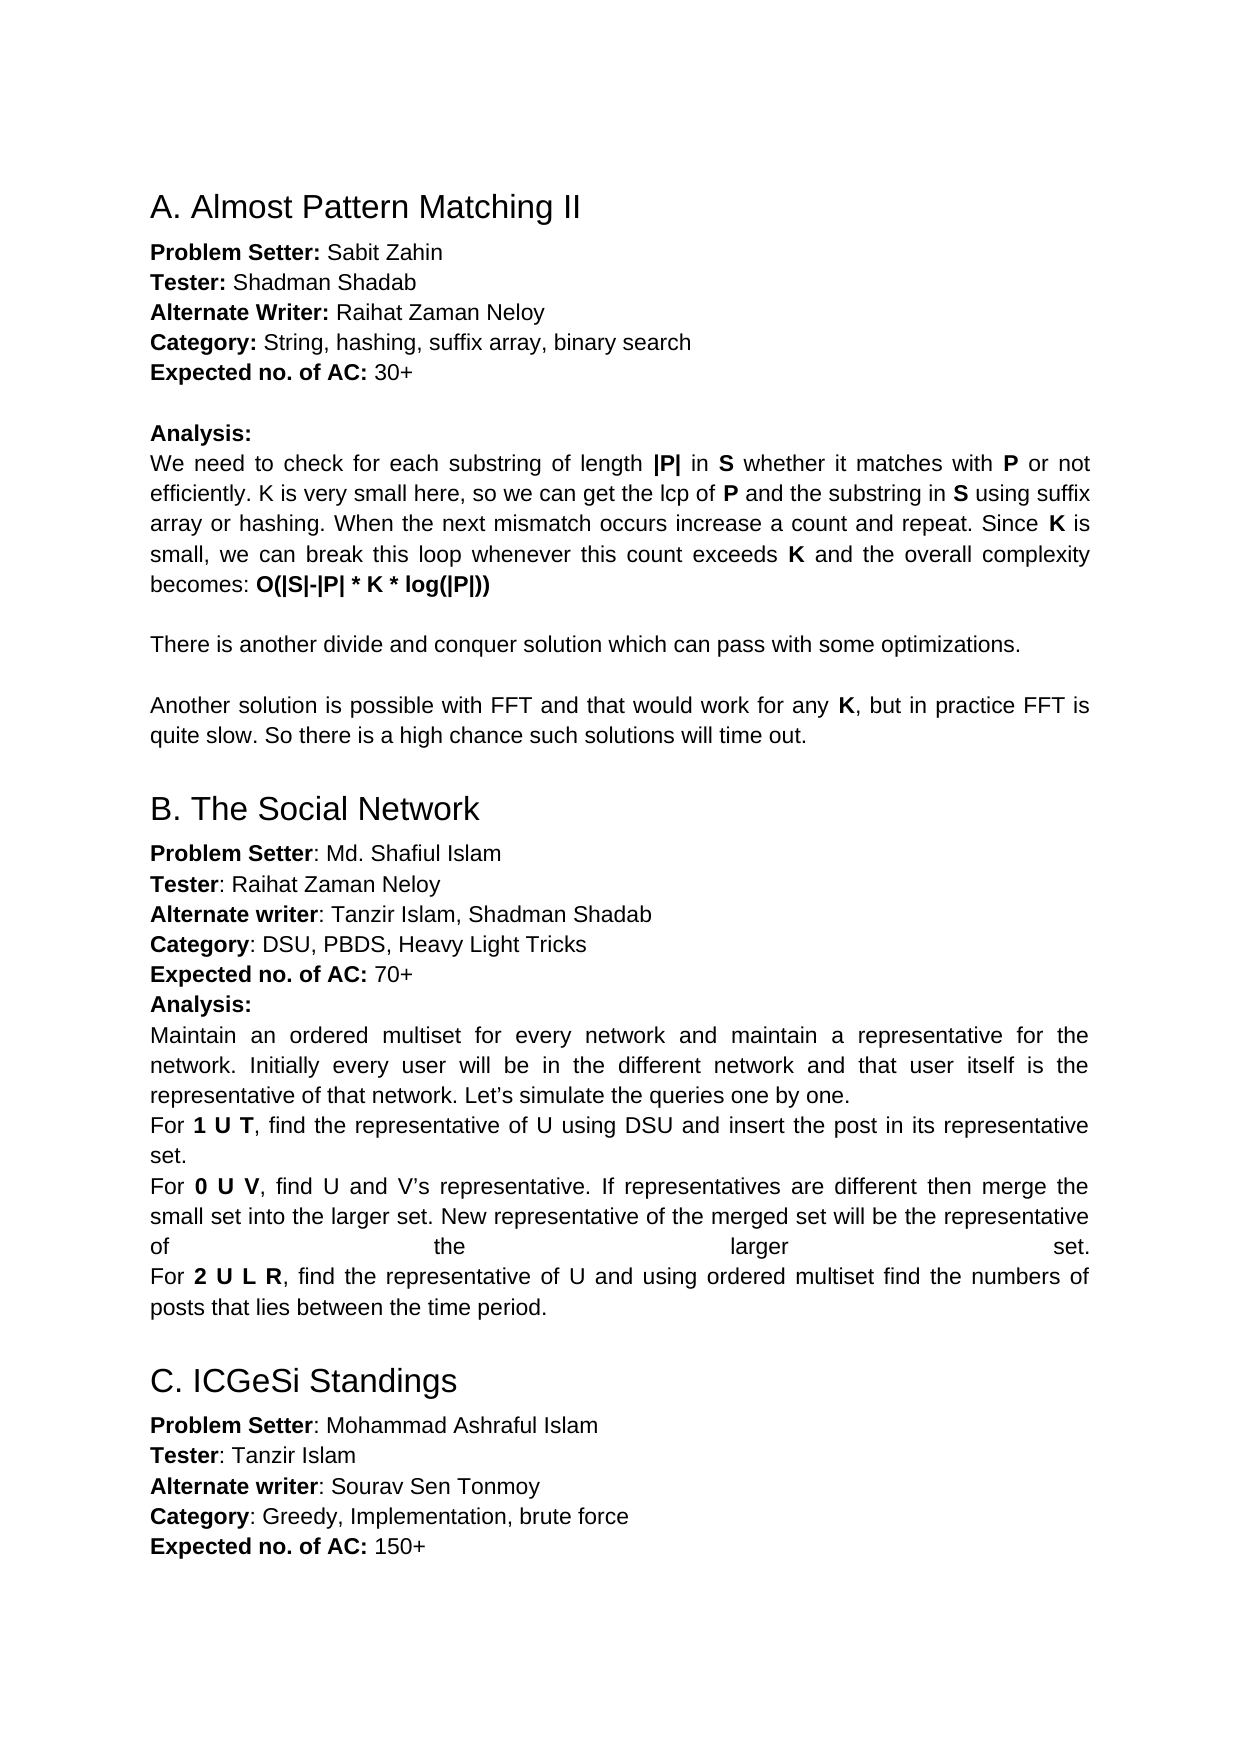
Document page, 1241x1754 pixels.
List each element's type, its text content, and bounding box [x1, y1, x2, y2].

text Tester: Tanzir Islam [150, 1442, 1090, 1469]
text Analysis: [150, 991, 1090, 1018]
subtitle A. Almost Pattern Matching II [150, 187, 1090, 226]
text For 0 U V, find U and V’s representative. If representatives are different then merge the small set into the larger set. New representative of the merged set will be the representative of the larger set. For 2 U L R, find the representative of U and using ordered multiset find the numbers of posts that lies between the time period. [150, 1173, 1090, 1320]
text Problem Setter: Mohammad Ashraful Islam [150, 1412, 1090, 1438]
text Alternate writer: Sourav Sen Tonmoy [150, 1473, 1090, 1499]
text Tester: Raihat Zaman Neloy [150, 871, 1090, 897]
text Expected no. of AC: 70+ [150, 961, 1090, 988]
text For 1 U T, find the representative of U using DSU and insert the post in its representative set. [150, 1112, 1090, 1169]
text Problem Setter: Sabit Zahin [150, 238, 1090, 265]
text We need to check for each substring of length |P| in S whether it matches with P or not efficiently. K is very small here, so we can get the lcp of P and the substring in S using suffix array or hashing. When the next mismatch occurs increase a count and repeat. Since K is small, we can break this loop whenever this count exceeds K and the overall complexity becomes: O(|S|-|P| * K * log(|P|)) [150, 450, 1090, 597]
text Problem Setter: Md. Shafiul Islam [150, 840, 1090, 867]
text Maintain an ordered multiset for every network and maintain a representative for the network. Initially every user will be in the different network and that user itself is the representative of that network. Let’s simulate the queries one by one. [150, 1022, 1090, 1108]
text Alternate Writer: Raihat Zaman Neloy [150, 299, 1090, 325]
subtitle B. The Social Network [150, 789, 1090, 828]
text Analysis: [150, 420, 1090, 446]
text Another solution is possible with FFT and that would work for any K, but in practice FFT is quite slow. So there is a high chance such solutions will time out. [150, 692, 1090, 748]
text Category: DSU, PBDS, Heavy Light Tricks [150, 931, 1090, 957]
text Tester: Shadman Shadab [150, 269, 1090, 295]
subtitle C. ICGeSi Standings [150, 1361, 1090, 1400]
text Alternate writer: Tanzir Islam, Shadman Shadab [150, 901, 1090, 927]
text There is another divide and conquer solution which can pass with some optimizations. [150, 631, 1090, 657]
text Category: Greedy, Implementation, brute force [150, 1503, 1090, 1529]
text Category: String, hashing, suffix array, binary search [150, 329, 1090, 355]
text Expected no. of AC: 150+ [150, 1533, 1090, 1559]
text Expected no. of AC: 30+ [150, 359, 1090, 386]
